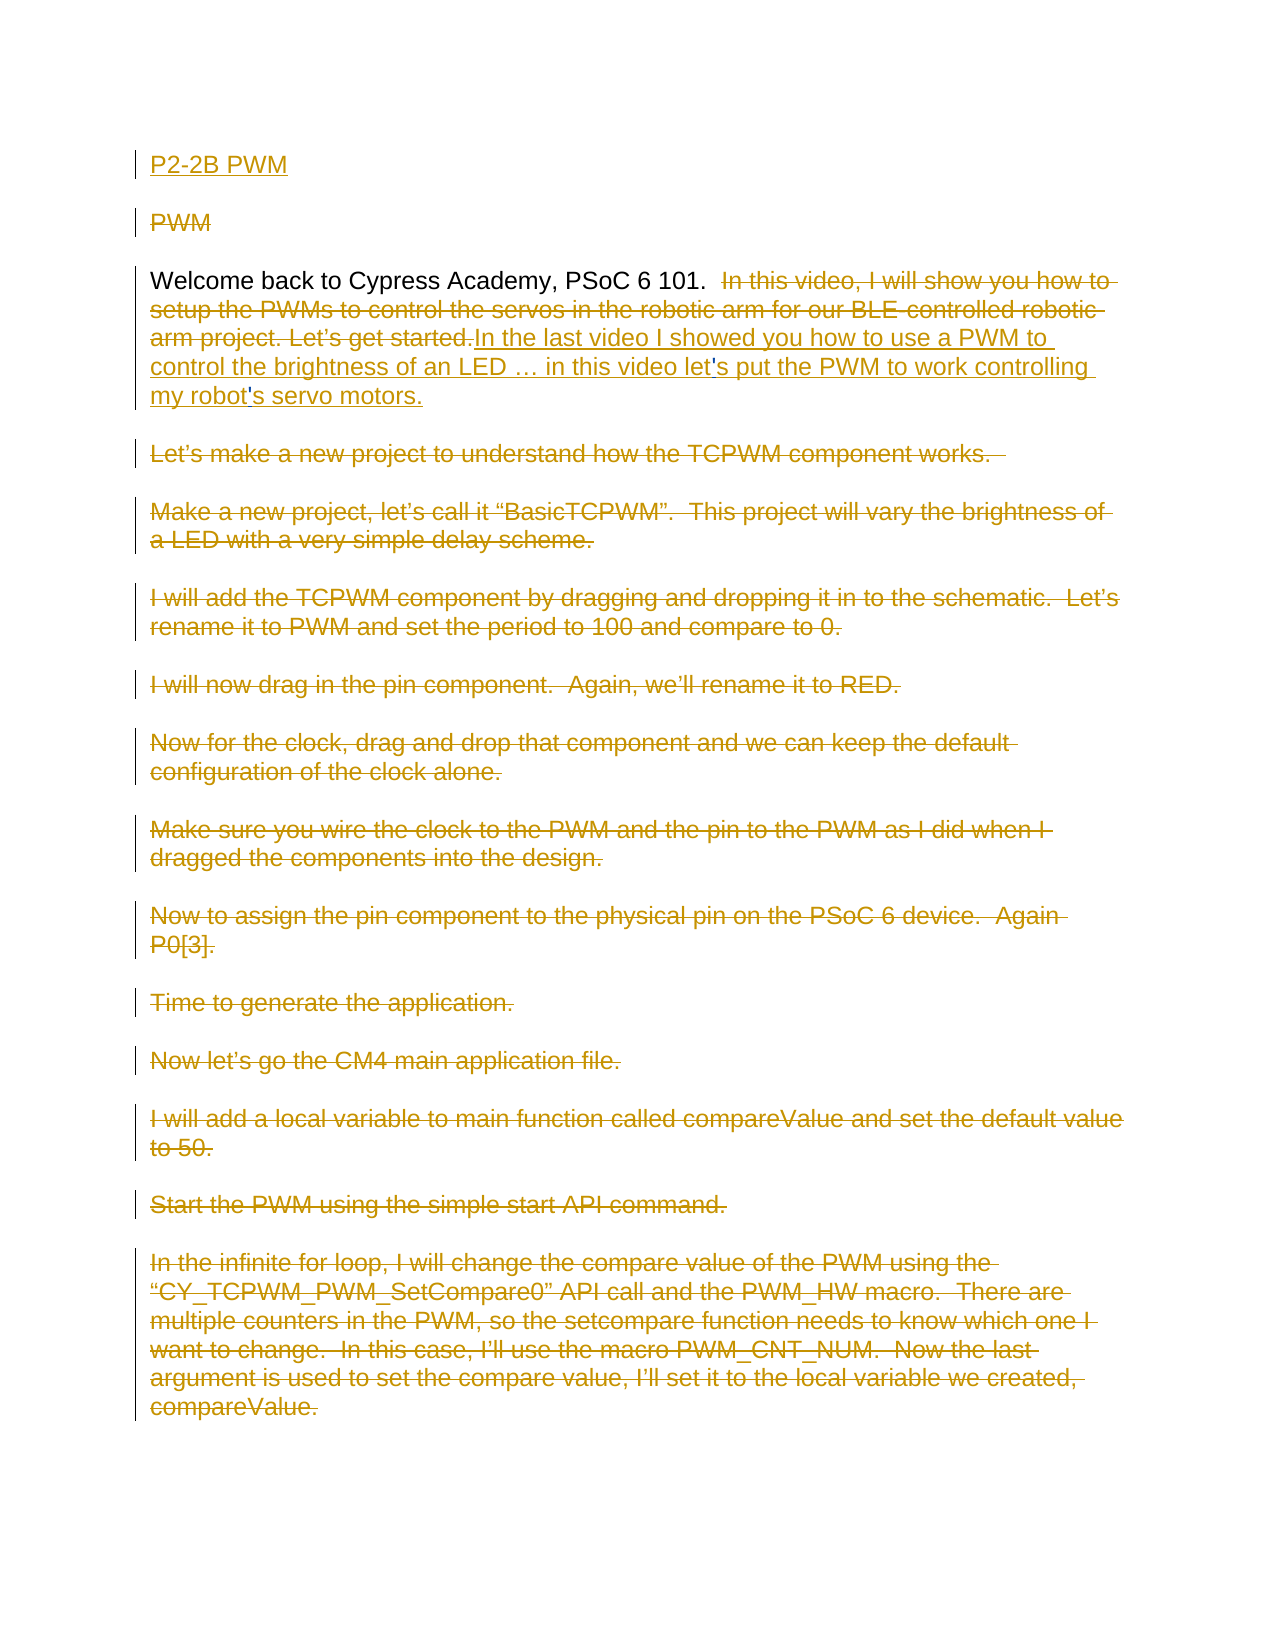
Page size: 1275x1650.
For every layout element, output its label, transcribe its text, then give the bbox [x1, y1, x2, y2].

text Welcome back to Cypress Academy, PSoC 6 101. [150, 266, 1125, 409]
